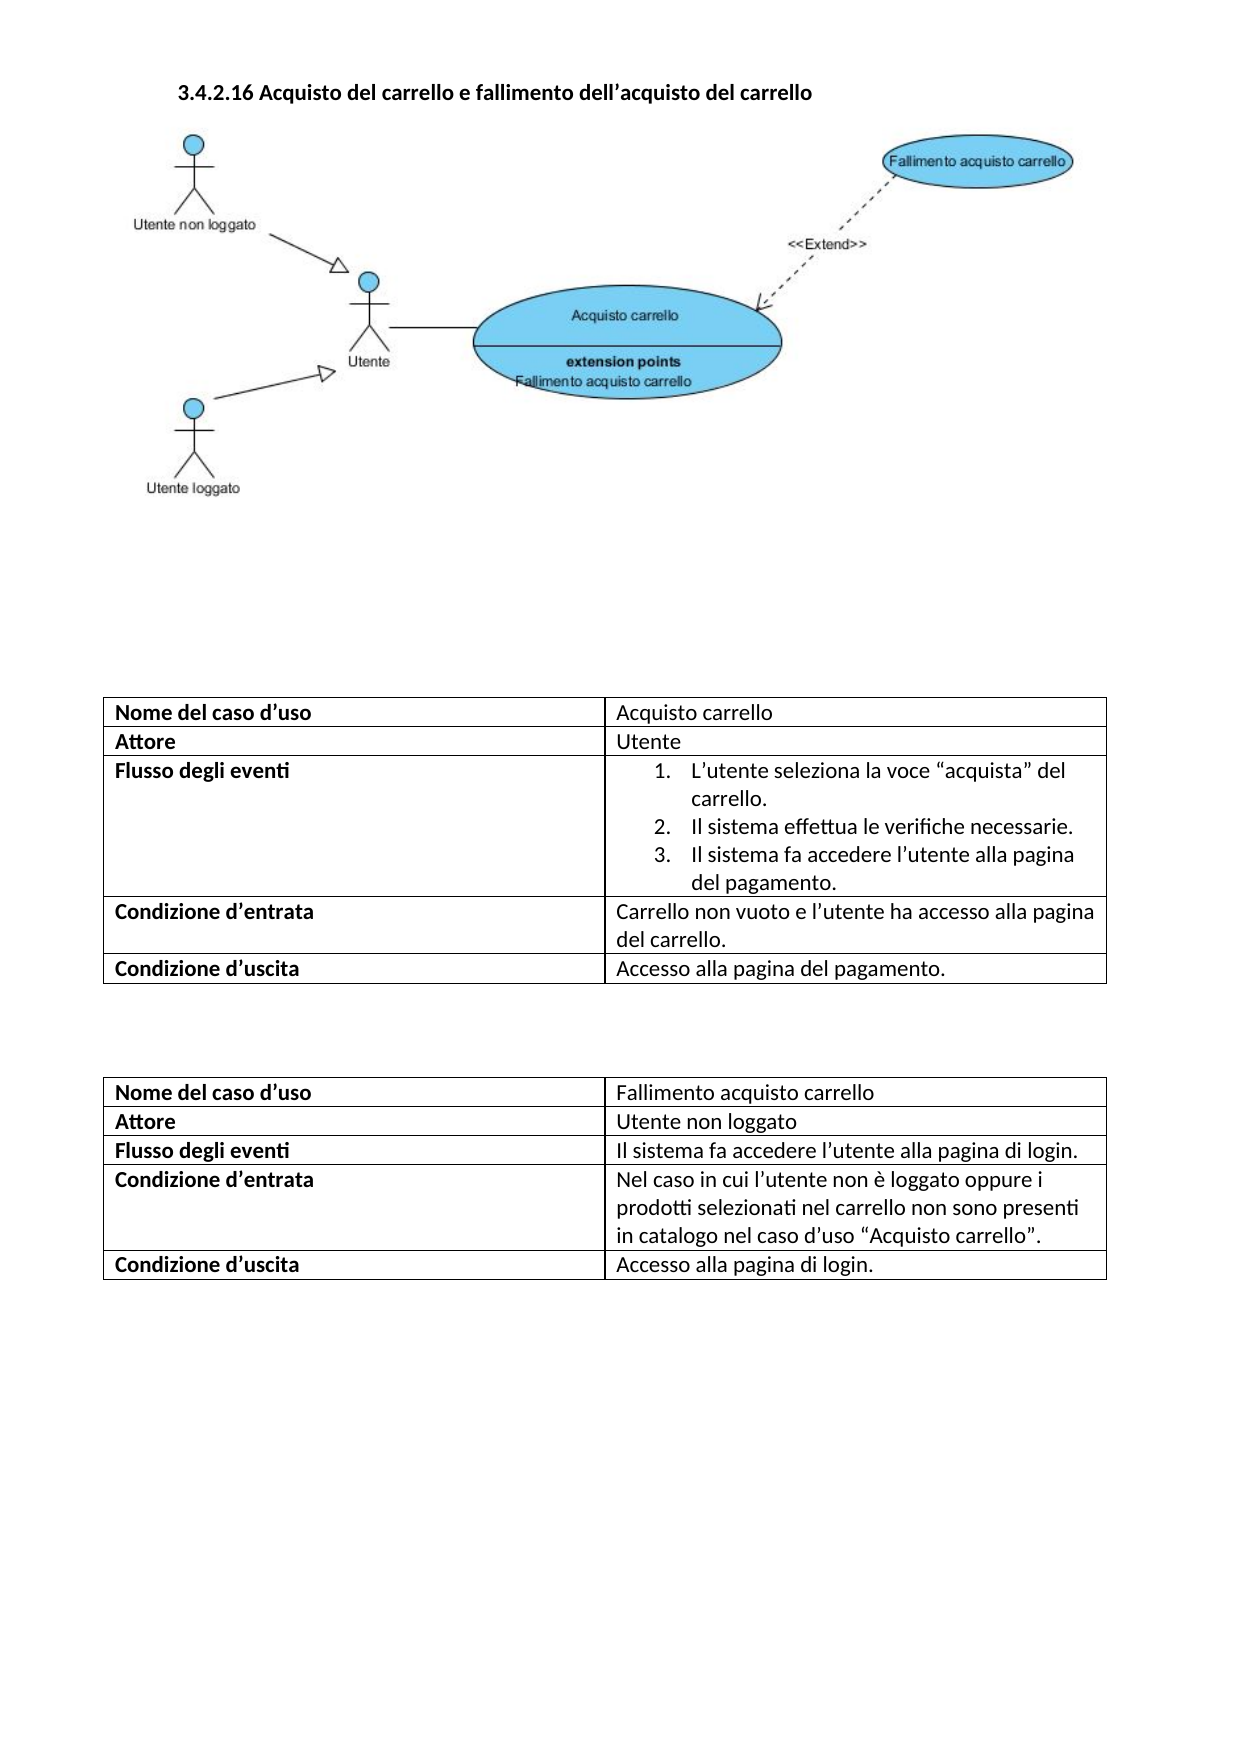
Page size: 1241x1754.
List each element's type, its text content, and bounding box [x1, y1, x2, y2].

table_header Nome del caso d’uso [104, 698, 604, 726]
table_cell Accesso alla pagina di login. [606, 1251, 1106, 1278]
table_cell Condizione d’entrata [104, 897, 604, 953]
table_cell Attore [104, 727, 604, 755]
table_header Fallimento acquisto carrello [606, 1078, 1106, 1106]
table_cell Nel caso in cui l’utente non è loggato oppure i prodotti selezionati nel carrello non sono presenti in catalogo nel caso d’uso “Acquisto carrello”. [606, 1165, 1106, 1249]
table_cell Condizione d’uscita [104, 954, 604, 982]
table_cell Utente [606, 727, 1106, 755]
table_cell Carrello non vuoto e l’utente ha accesso alla pagina del carrello. [606, 897, 1106, 953]
table_cell Condizione d’entrata [104, 1165, 604, 1249]
table_header Nome del caso d’uso [104, 1078, 604, 1106]
table_header Acquisto carrello [606, 698, 1106, 726]
table_cell Flusso degli eventi [104, 1136, 604, 1164]
table_cell Flusso degli eventi [104, 756, 604, 896]
table_cell Attore [104, 1107, 604, 1135]
picture [103, 107, 1109, 538]
table_cell Accesso alla pagina del pagamento. [606, 954, 1106, 982]
table_cell L’utente seleziona la voce “acquista” del carrello. Il sistema effettua le verifiche necessarie. Il sistema fa accedere l’utente alla pagina del pagamento. [606, 756, 1106, 896]
table_cell Utente non loggato [606, 1107, 1106, 1135]
table_cell Il sistema fa accedere l’utente alla pagina di login. [606, 1136, 1106, 1164]
table_cell Condizione d’uscita [104, 1251, 604, 1278]
